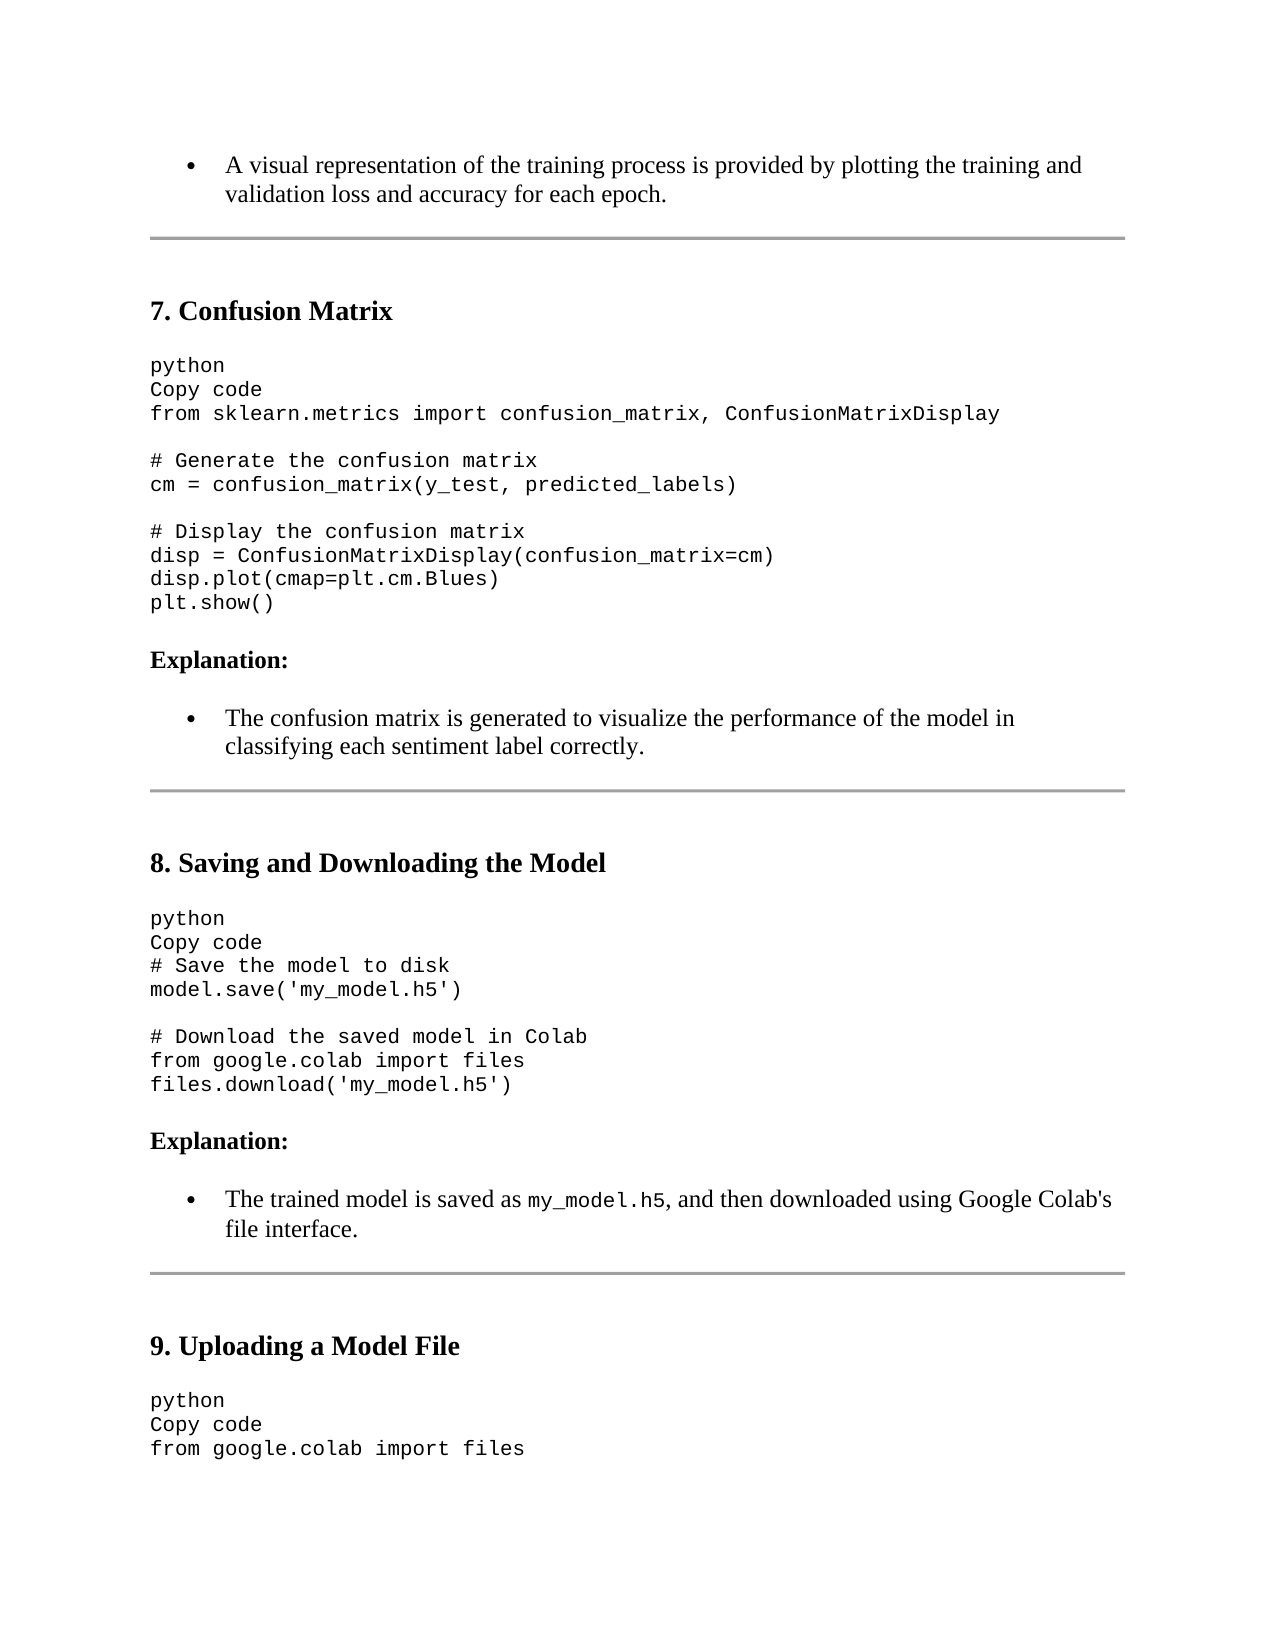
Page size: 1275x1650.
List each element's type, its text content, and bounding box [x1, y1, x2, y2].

text model.save('my_model.h5') [150, 979, 1125, 1003]
text 8. Saving and Downloading the Model [150, 846, 1125, 879]
text python [150, 1391, 1125, 1414]
text disp = ConfusionMatrixDisplay(confusion_matrix=cm) [150, 544, 1125, 568]
text 9. Uploading a Model File [150, 1329, 1125, 1361]
text 7. Confusion Matrix [150, 294, 1125, 326]
text # Save the model to disk [150, 955, 1125, 979]
text plt.show() [150, 592, 1125, 616]
text # Generate the confusion matrix [150, 450, 1125, 474]
text Copy code [150, 379, 1125, 403]
text from sklearn.metrics import confusion_matrix, ConfusionMatrixDisplay [150, 403, 1125, 426]
text Explanation: [150, 1126, 1125, 1155]
text files.download('my_model.h5') [150, 1073, 1125, 1097]
text Explanation: [150, 645, 1125, 673]
text Copy code [150, 932, 1125, 955]
text Copy code [150, 1414, 1125, 1438]
text cm = confusion_matrix(y_test, predicted_labels) [150, 474, 1125, 497]
list The trained model is saved as my_model.h5, and then downloaded using Google Colab's file interface. [187, 1184, 1125, 1243]
text from google.colab import files [150, 1050, 1125, 1073]
text from google.colab import files [150, 1438, 1125, 1461]
list The confusion matrix is generated to visualize the performance of the model in classifying each sentiment label correctly. [187, 703, 1125, 760]
text disp.plot(cmap=plt.cm.Blues) [150, 568, 1125, 592]
text # Download the saved model in Colab [150, 1026, 1125, 1050]
text python [150, 355, 1125, 379]
text # Display the confusion matrix [150, 521, 1125, 544]
text python [150, 908, 1125, 932]
list A visual representation of the training process is provided by plotting the training and validation loss and accuracy for each epoch. [187, 150, 1125, 207]
